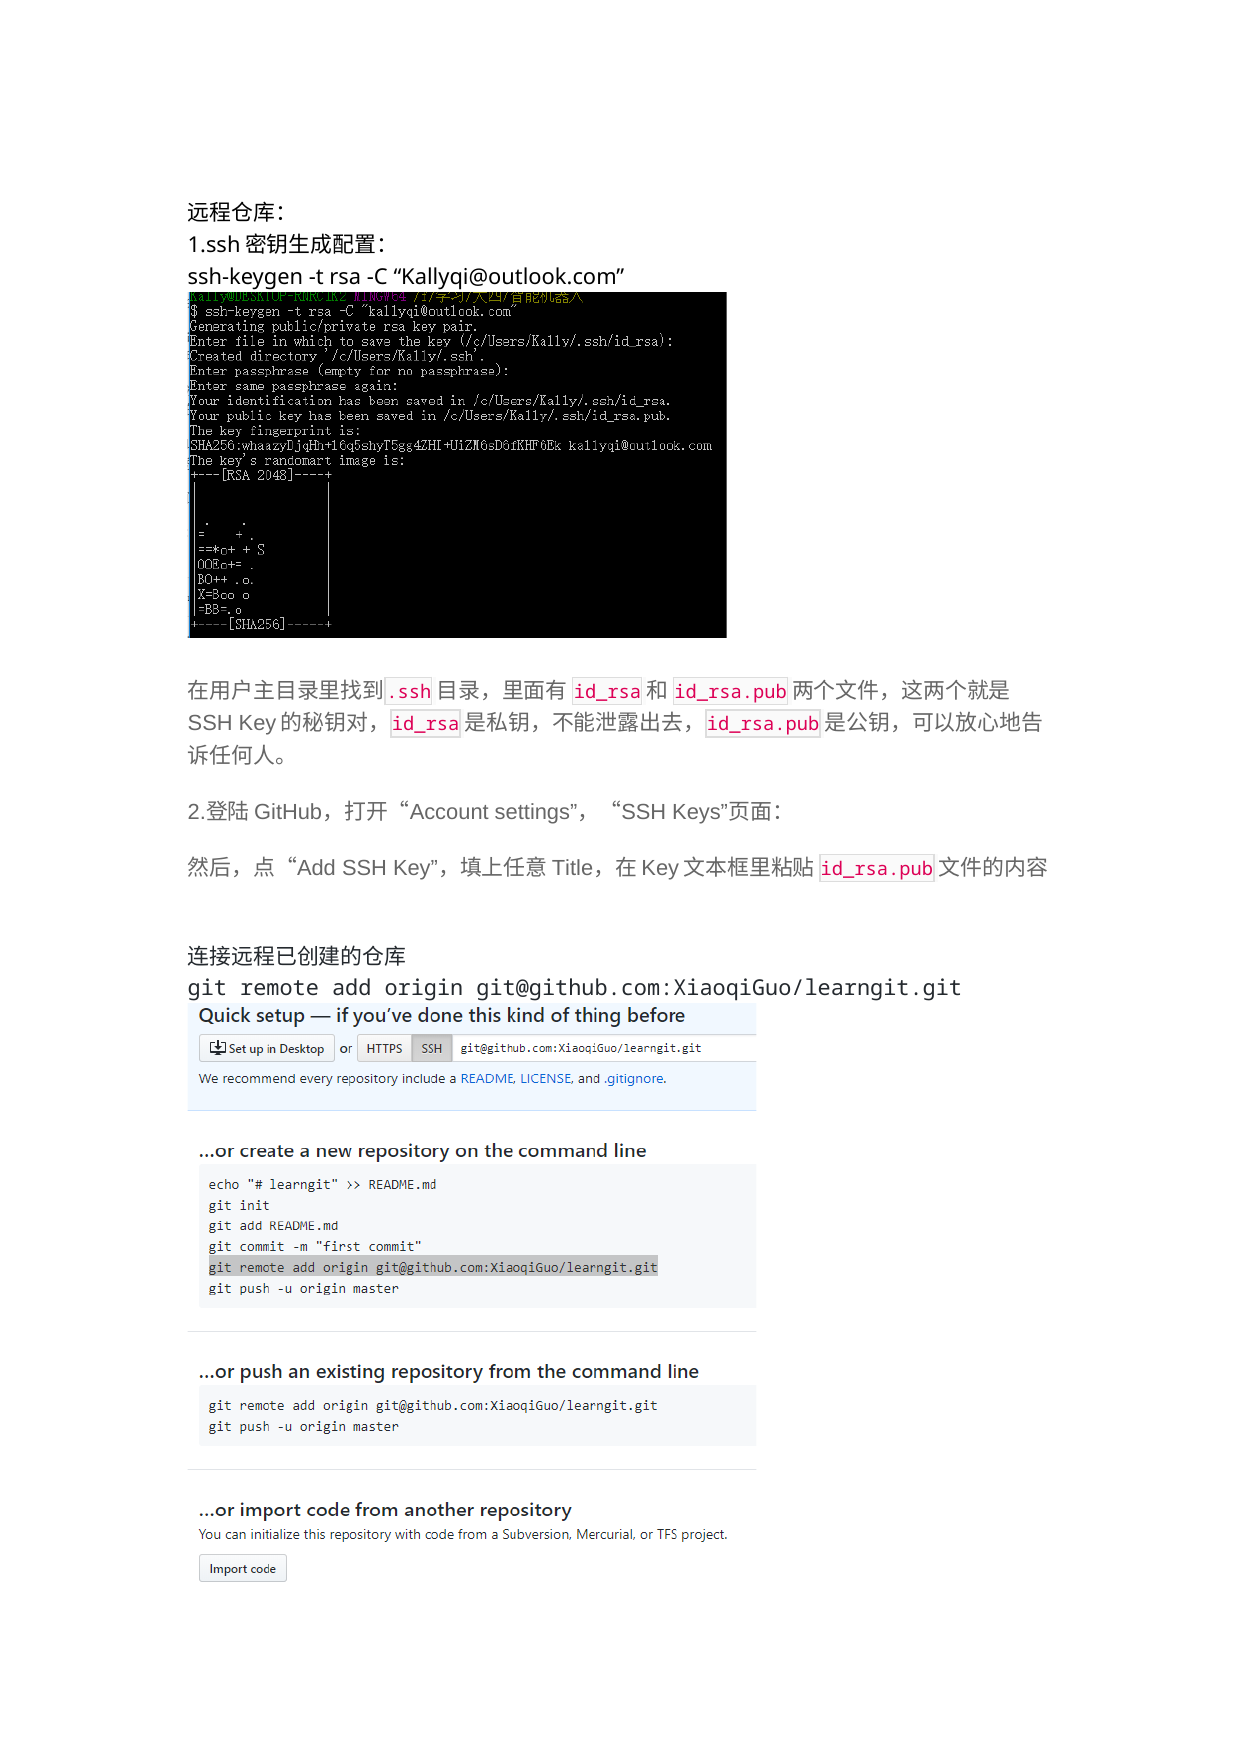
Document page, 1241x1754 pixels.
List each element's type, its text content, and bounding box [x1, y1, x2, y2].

text 1.ssh密钥生成配置： [187, 227, 1053, 259]
text ssh-keygen -t rsa -C “Kallyqi@outlook.com” [187, 259, 1053, 292]
text 然后，点“Add SSH Key”，填上任意Title，在Key文本框里粘贴id_rsa.pub文件的内容 [187, 850, 1053, 882]
picture [187, 1003, 757, 1586]
text 2.登陆GitHub，打开“Account settings”，“SSH Keys”页面： [187, 794, 1053, 826]
text 连接远程已创建的仓库 [187, 938, 1053, 971]
text 远程仓库： [187, 194, 1053, 227]
text 在用户主目录里找到.ssh目录，里面有id_rsa和id_rsa.pub两个文件，这两个就是SSH Key的秘钥对，id_rsa是私钥，不能泄露出去，id_rsa.pub是公钥，可以放心地告诉任何人。 [187, 673, 1053, 770]
text git remote add origin git@github.com:XiaoqiGuo/learngit.git [187, 971, 1053, 1003]
picture [187, 292, 727, 638]
